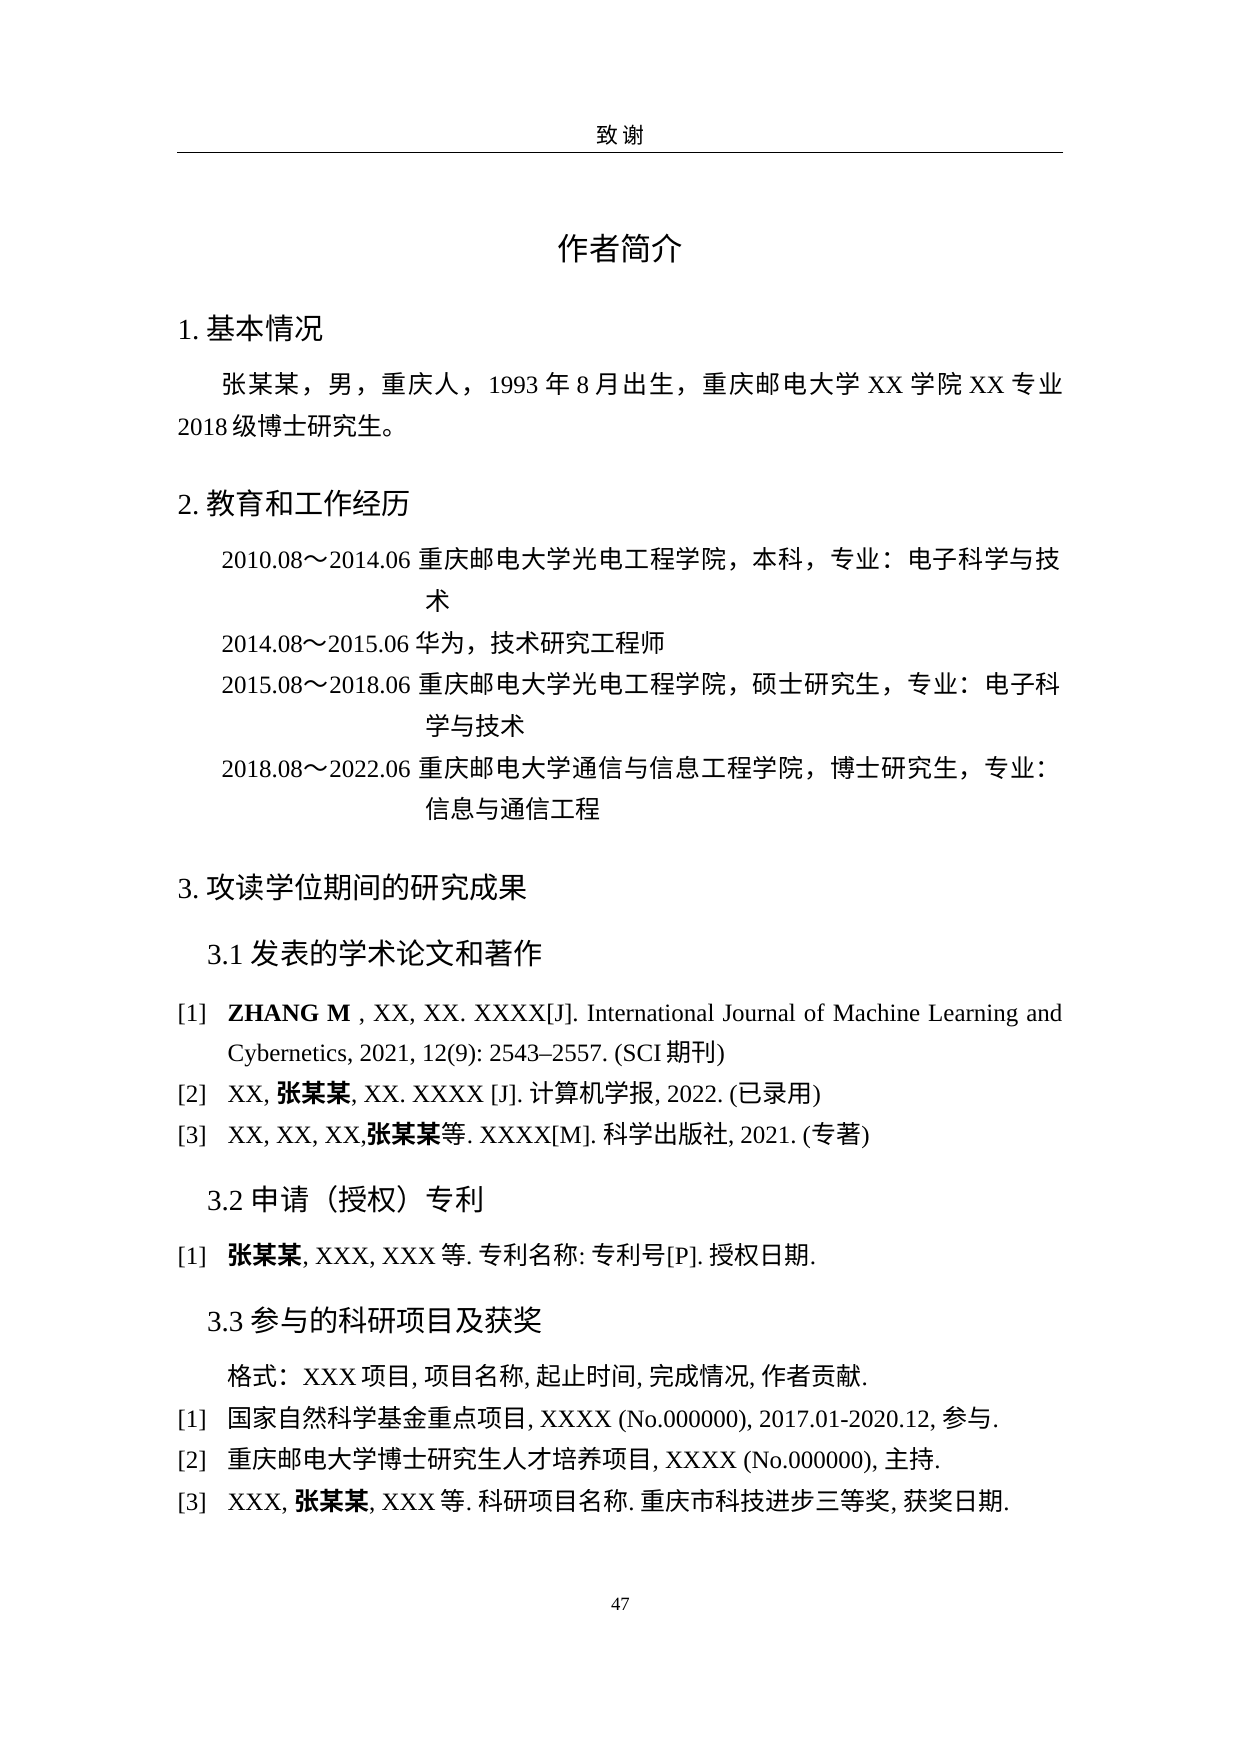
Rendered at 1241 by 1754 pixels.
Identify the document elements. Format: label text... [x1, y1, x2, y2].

list 重庆邮电大学博士研究生人才培养项目, XXXX (No.000000), 主持. [177, 1436, 1063, 1477]
text 2014.08～2015.06 华为，技术研究工程师 [221, 619, 1063, 661]
text 2015.08～2018.06 重庆邮电大学光电工程学院，硕士研究生，专业：电子科学与技术 [221, 661, 1063, 744]
subtitle 基本情况 [177, 306, 1063, 348]
text 张某某，男，重庆人，1993年8月出生，重庆邮电大学XX学院XX专业2018级博士研究生。 [177, 361, 1063, 444]
title 作者简介 [177, 227, 1063, 269]
text 2018.08～2022.06 重庆邮电大学通信与信息工程学院，博士研究生，专业：信息与通信工程 [221, 744, 1063, 827]
list XX, XX, XX,张某某等. XXXX[M]. 科学出版社, 2021. (专著) [177, 1111, 1063, 1152]
subtitle 申请（授权）专利 [207, 1177, 1063, 1219]
subtitle 发表的学术论文和著作 [207, 931, 1063, 973]
subtitle 参与的科研项目及获奖 [207, 1298, 1063, 1340]
list XXX, 张某某, XXX等. 科研项目名称. 重庆市科技进步三等奖, 获奖日期. [177, 1477, 1063, 1519]
list ZHANG M , XX, XX. XXXX[J]. International Journal of Machine Learning and Cybernetics, 2021, 12(9): 2543–2557. (SCI期刊) [177, 986, 1063, 1069]
list 国家自然科学基金重点项目, XXXX (No.000000), 2017.01-2020.12, 参与. [177, 1394, 1063, 1436]
list 张某某, XXX, XXX等. 专利名称: 专利号[P]. 授权日期. [177, 1231, 1063, 1273]
subtitle 攻读学位期间的研究成果 [177, 865, 1063, 906]
list XX, 张某某, XX. XXXX [J]. 计算机学报, 2022. (已录用) [177, 1069, 1063, 1111]
list 格式：XXX项目, 项目名称, 起止时间, 完成情况, 作者贡献. [227, 1352, 1063, 1394]
text 2010.08～2014.06 重庆邮电大学光电工程学院，本科，专业：电子科学与技术 [221, 536, 1063, 619]
subtitle 教育和工作经历 [177, 481, 1063, 523]
